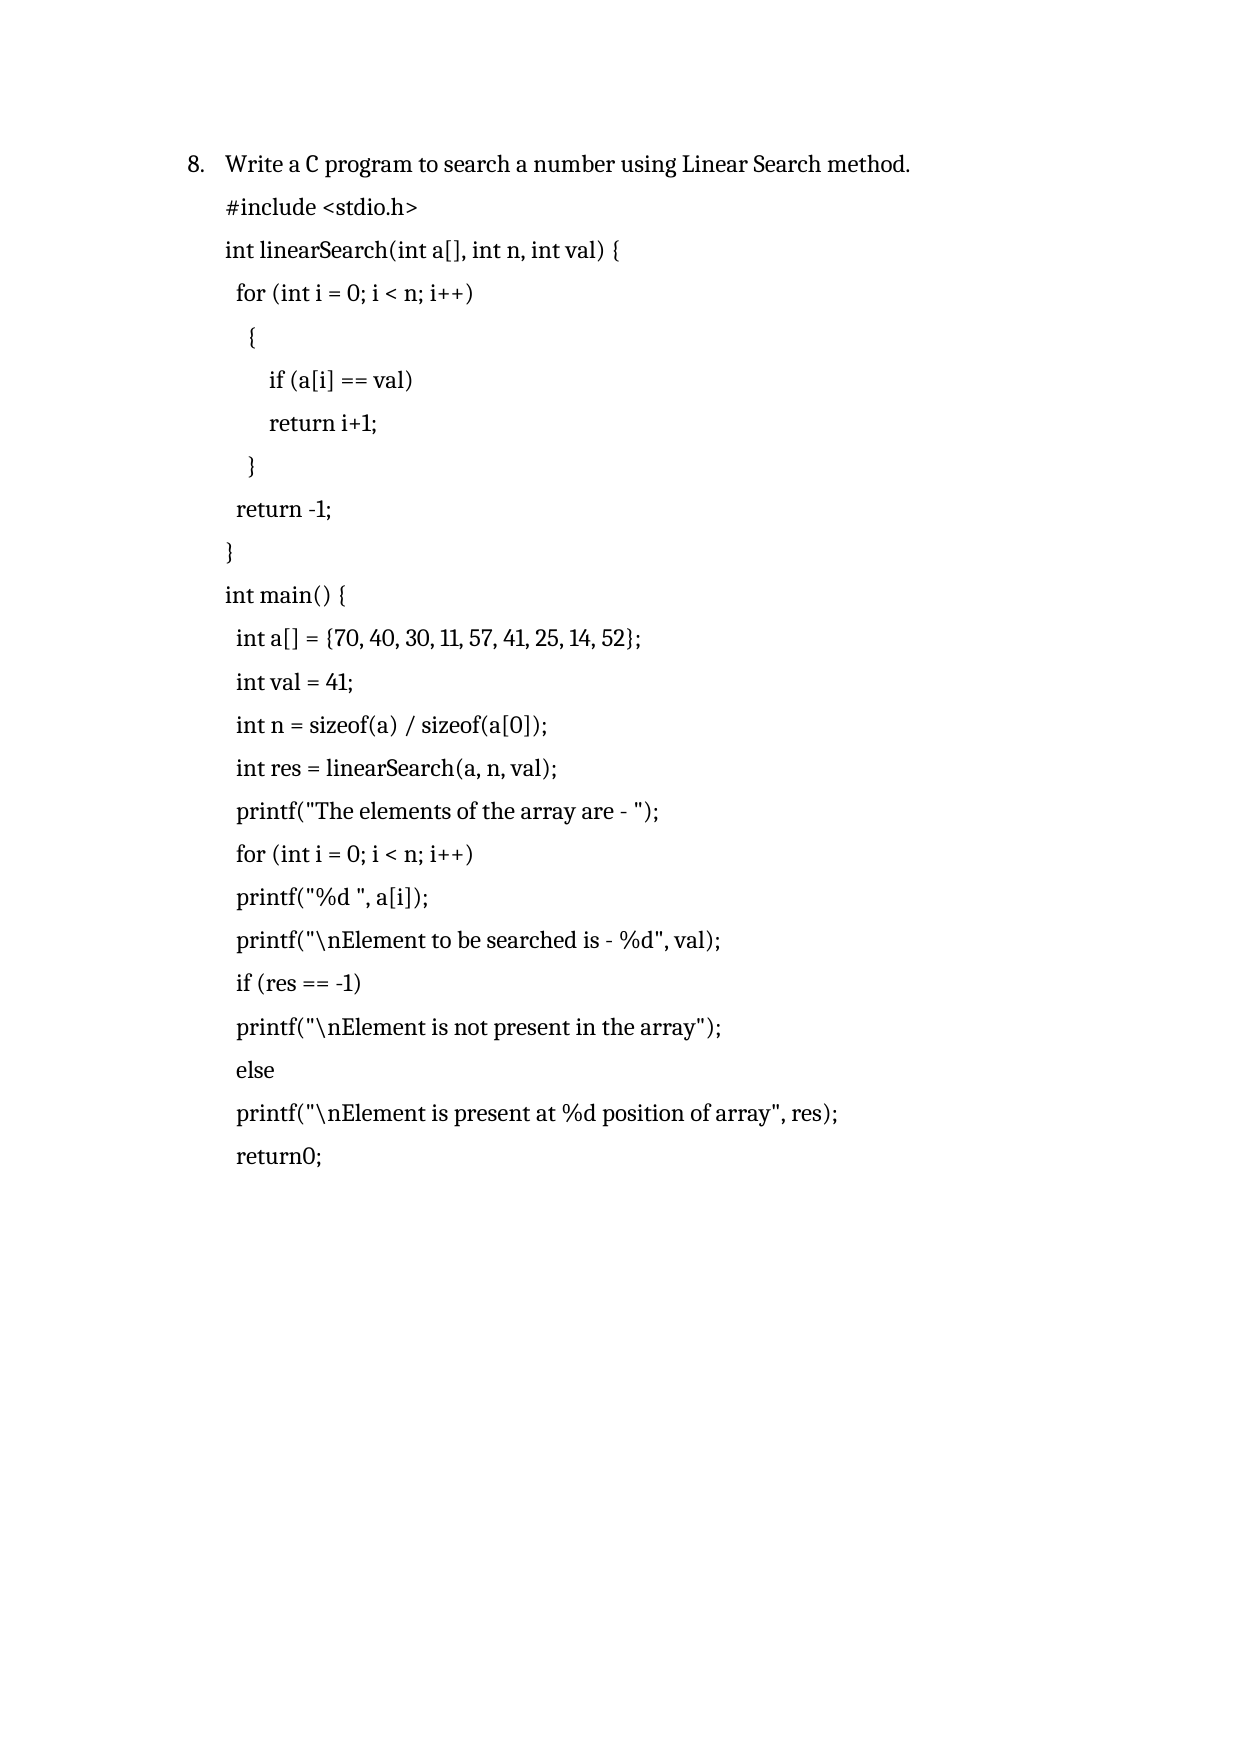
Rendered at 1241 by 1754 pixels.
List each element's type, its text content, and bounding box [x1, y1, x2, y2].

list else [225, 1056, 1090, 1084]
list printf("\nElement is not present in the array"); [225, 1012, 1090, 1041]
list for (int i = 0; i < n; i++) [225, 279, 1090, 308]
list int n = sizeof(a) / sizeof(a[0]); [225, 711, 1090, 739]
list } [225, 452, 1090, 481]
list int linearSearch(int a[], int n, int val) { [225, 236, 1090, 265]
list Write a C program to search a number using Linear Search method. [187, 150, 1090, 179]
list { [225, 322, 1090, 351]
list if (res == -1) [225, 969, 1090, 998]
list return -1; [225, 495, 1090, 524]
list if (a[i] == val) [225, 366, 1090, 394]
list int a[] = {70, 40, 30, 11, 57, 41, 25, 14, 52}; [225, 624, 1090, 653]
list printf("The elements of the array are - "); [225, 797, 1090, 826]
list int res = linearSearch(a, n, val); [225, 754, 1090, 782]
list int main() { [225, 581, 1090, 610]
list printf("%d ", a[i]); [225, 883, 1090, 912]
list for (int i = 0; i < n; i++) [225, 840, 1090, 869]
list printf("\nElement is present at %d position of array", res); [225, 1099, 1090, 1127]
list return i+1; [225, 409, 1090, 437]
list printf("\nElement to be searched is - %d", val); [225, 926, 1090, 955]
list int val = 41; [225, 667, 1090, 696]
list return0; [225, 1142, 1090, 1171]
list #include <stdio.h> [225, 193, 1090, 222]
list } [225, 538, 1090, 567]
